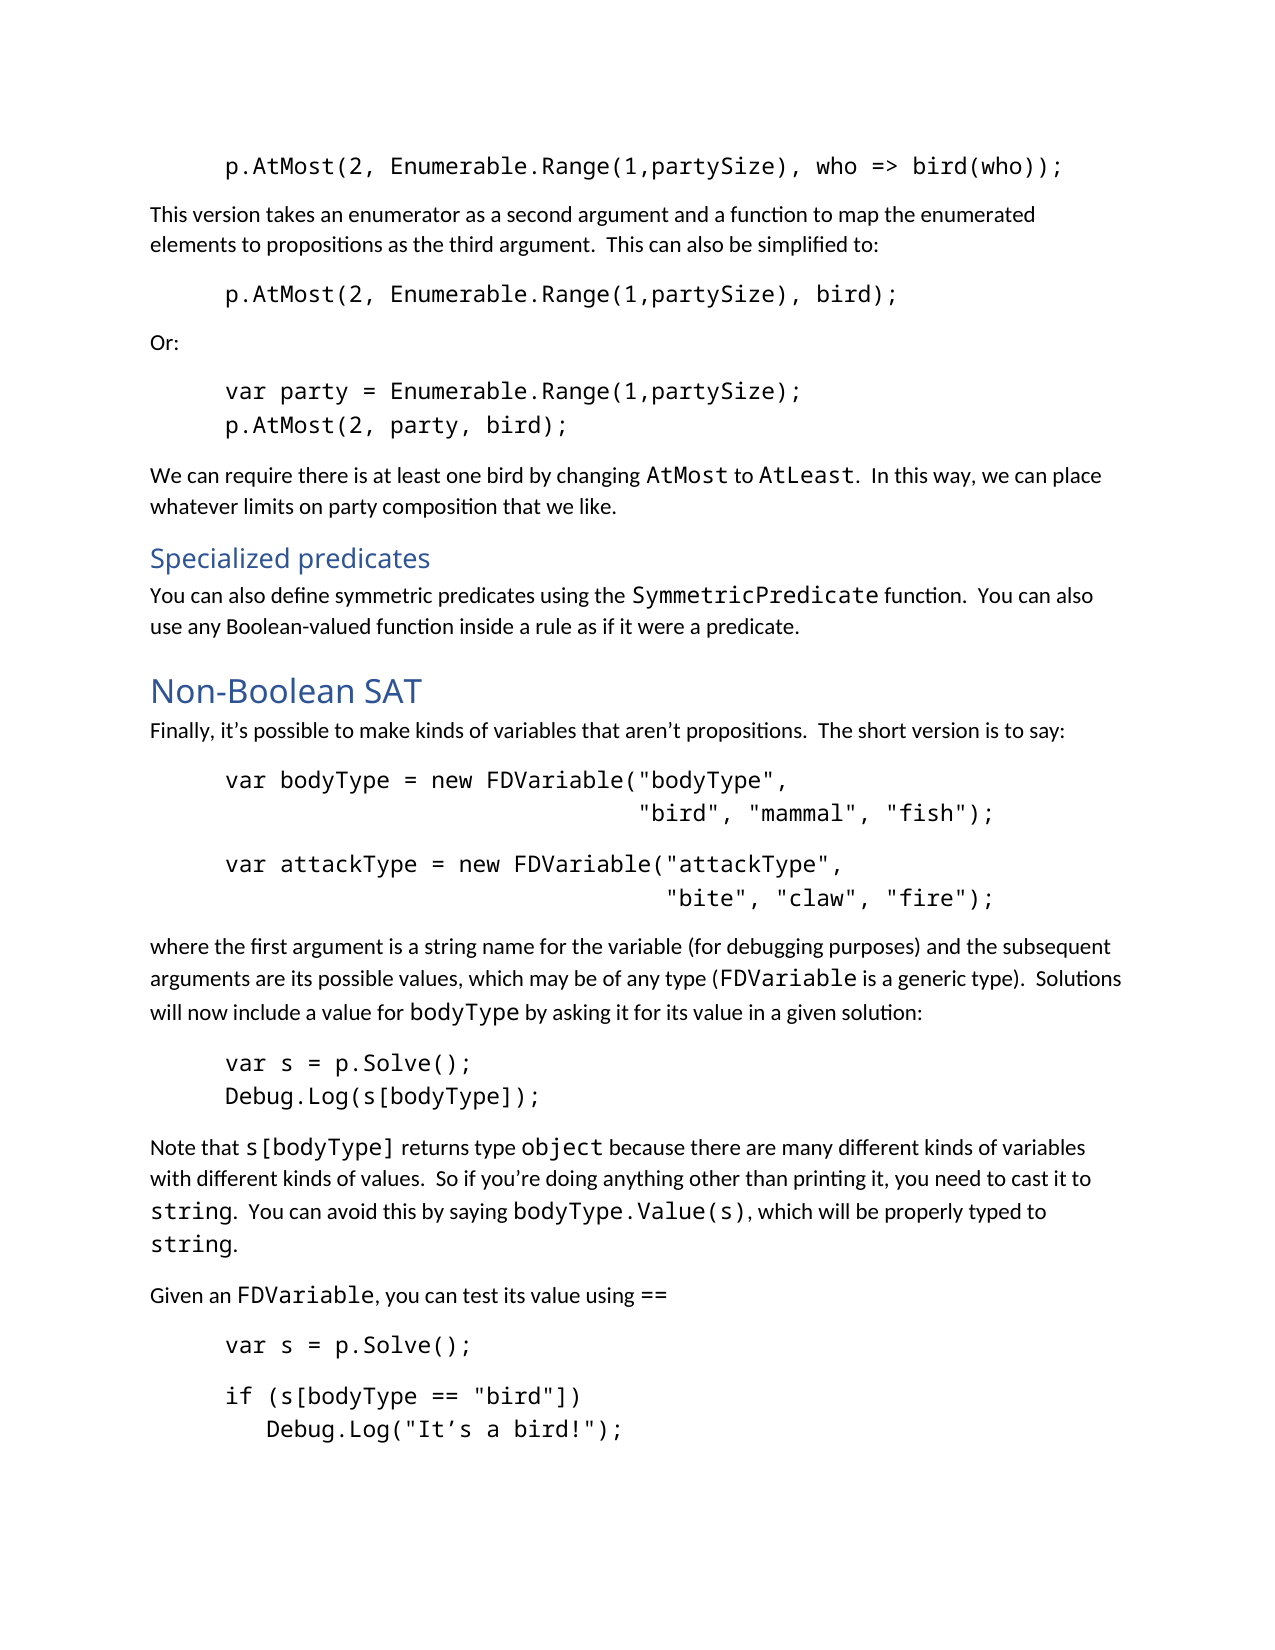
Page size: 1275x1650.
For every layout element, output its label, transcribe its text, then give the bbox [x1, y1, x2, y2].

text var bodyType = new FDVariable("bodyType", "bird", "mammal", "fish"); [225, 763, 1125, 828]
text Finally, it’s possible to make kinds of variables that aren’t propositions. The short version is to say: [150, 717, 1125, 745]
text var party = Enumerable.Range(1,partySize); p.AtMost(2, party, bird); [225, 375, 1125, 440]
text p.AtMost(2, Enumerable.Range(1,partySize), who => bird(who)); [225, 150, 1125, 181]
text if (s[bodyType == "bird"]) Debug.Log("It’s a bird!"); [225, 1380, 1125, 1445]
text You can also define symmetric predicates using the SymmetricPredicate function. You can also use any Boolean-valued function inside a rule as if it were a predicate. [150, 579, 1125, 641]
text var s = p.Solve(); [225, 1329, 1125, 1361]
subtitle Non-Boolean SAT [150, 668, 1125, 713]
text Given an FDVariable, you can test its value using == [150, 1279, 1125, 1310]
text var s = p.Solve(); Debug.Log(s[bodyType]); [225, 1047, 1125, 1112]
text p.AtMost(2, Enumerable.Range(1,partySize), bird); [225, 277, 1125, 309]
subtitle Specialized predicates [150, 539, 1125, 576]
text var attackType = new FDVariable("attackType", "bite", "claw", "fire"); [225, 848, 1125, 913]
text Or: [150, 328, 1125, 356]
text Note that s[bodyType] returns type object because there are many different kinds of variables with different kinds of values. So if you’re doing anything other than printing it, you need to cast it to string. You can avoid this by saying bodyType.Value(s), which will be properly typed to string. [150, 1131, 1125, 1260]
text where the first argument is a string name for the variable (for debugging purposes) and the subsequent arguments are its possible values, which may be of any type (FDVariable is a generic type). Solutions will now include a value for bodyType by asking it for its value in a given solution: [150, 932, 1125, 1027]
